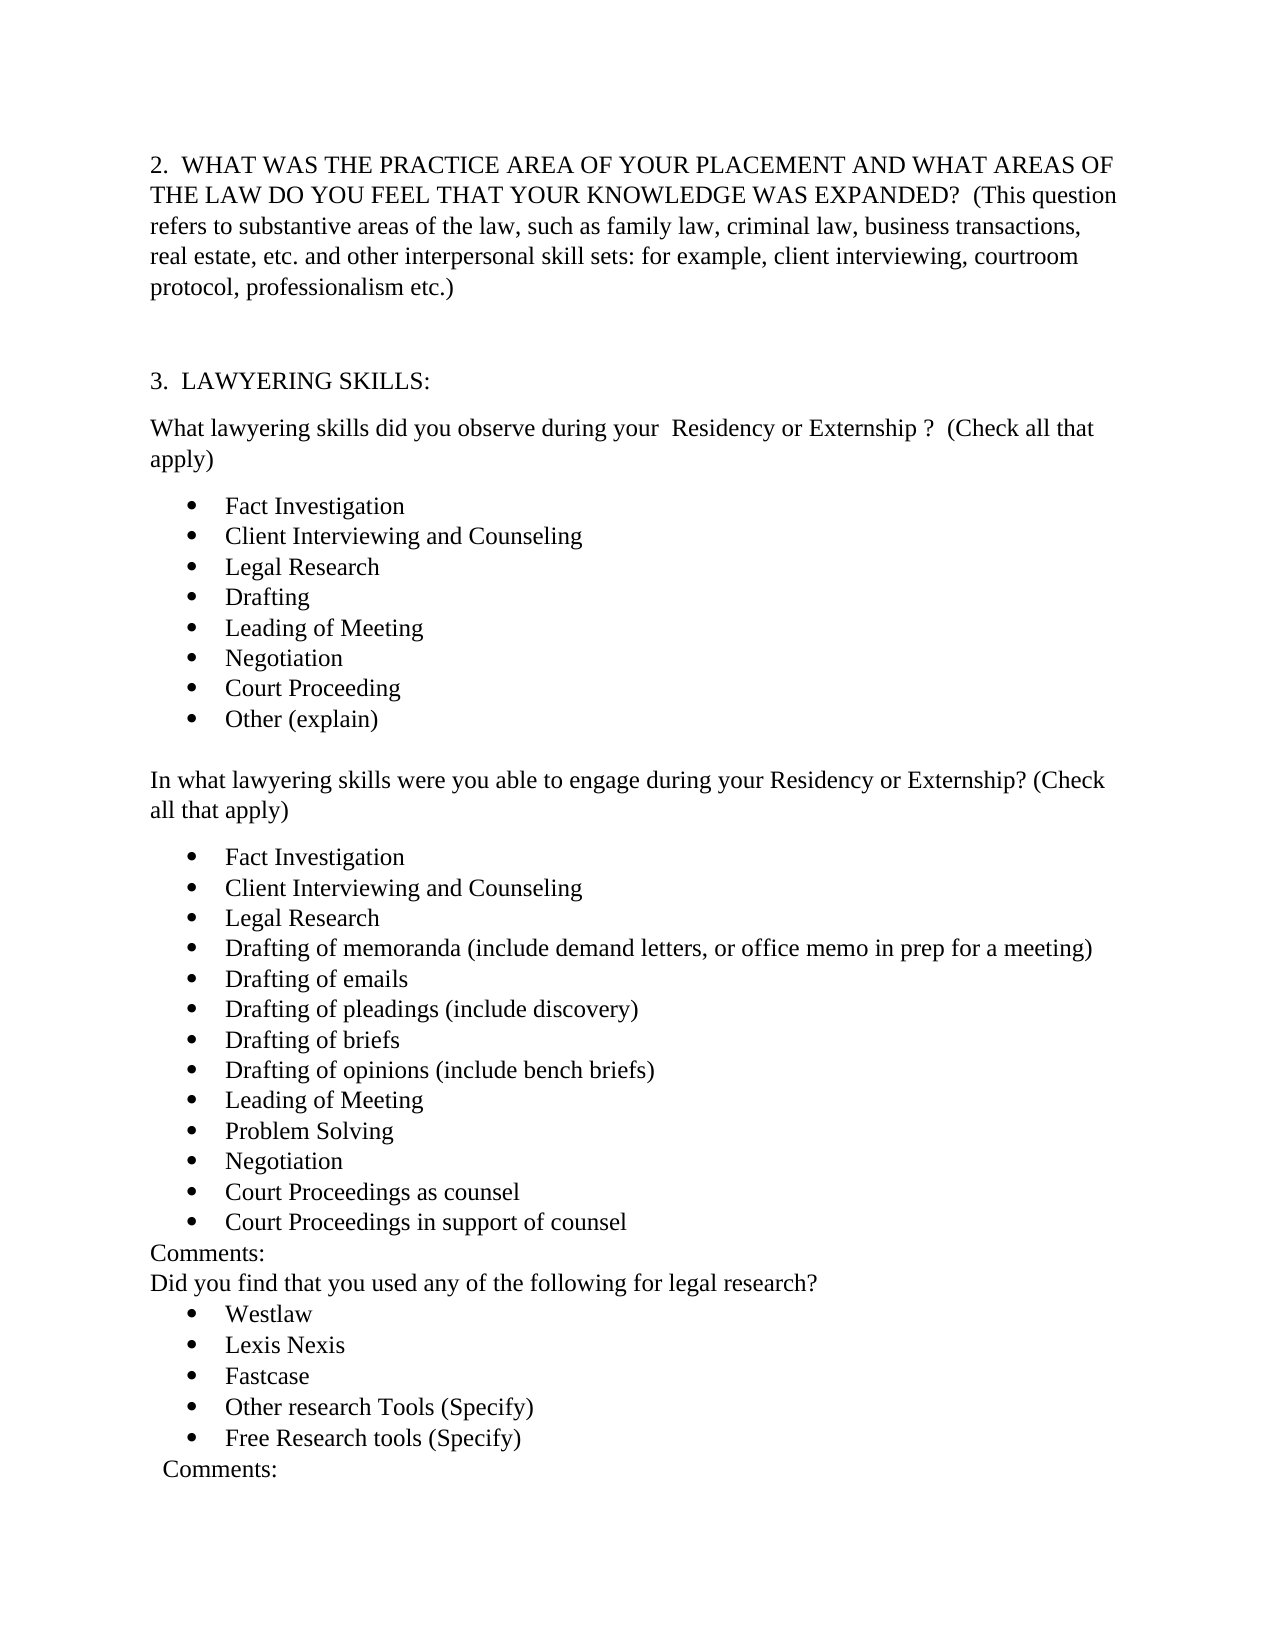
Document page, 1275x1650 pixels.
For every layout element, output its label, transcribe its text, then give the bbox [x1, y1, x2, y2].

list Drafting of pleadings (include discovery) [187, 994, 1125, 1023]
list Drafting of briefs [187, 1025, 1125, 1053]
list Negotiation [187, 643, 1125, 672]
text Did you find that you used any of the following for legal research? [150, 1268, 1125, 1297]
list Fact Investigation [187, 842, 1125, 871]
list Drafting [187, 582, 1125, 611]
list Drafting of emails [187, 964, 1125, 993]
list Client Interviewing and Counseling [187, 873, 1125, 901]
list Problem Solving [187, 1116, 1125, 1145]
text Comments: [150, 1454, 1125, 1483]
list Free Research tools (Specify) [187, 1423, 1125, 1452]
list Fact Investigation [187, 491, 1125, 520]
list Drafting of memoranda (include demand letters, or office memo in prep for a meeting) [187, 933, 1125, 962]
list Drafting of opinions (include bench briefs) [187, 1055, 1125, 1084]
list Leading of Meeting [187, 1086, 1125, 1114]
list Westlaw [187, 1299, 1125, 1328]
list Client Interviewing and Counseling [187, 521, 1125, 550]
list Negotiation [187, 1146, 1125, 1175]
list Legal Research [187, 903, 1125, 932]
text Comments: [150, 1238, 1125, 1266]
list Other (explain) [187, 704, 1125, 733]
list Other research Tools (Specify) [187, 1392, 1125, 1421]
list Court Proceedings as counsel [187, 1177, 1125, 1206]
list Leading of Meeting [187, 613, 1125, 641]
list Legal Research [187, 552, 1125, 581]
text In what lawyering skills were you able to engage during your Residency or Externship? (Check all that apply) [150, 765, 1125, 824]
list Lexis Nexis [187, 1330, 1125, 1359]
text 2. WHAT WAS THE PRACTICE AREA OF YOUR PLACEMENT AND WHAT AREAS OF THE LAW DO YOU FEEL THAT YOUR KNOWLEDGE WAS EXPANDED? (This question refers to substantive areas of the law, such as family law, criminal law, business transactions, real estate, etc. and other interpersonal skill sets: for example, client interviewing, courtroom protocol, professionalism etc.) [150, 150, 1125, 300]
text 3. LAWYERING SKILLS: [150, 366, 1125, 394]
list Court Proceedings in support of counsel [187, 1207, 1125, 1236]
text What lawyering skills did you observe during your Residency or Externship ? (Check all that apply) [150, 413, 1125, 473]
list Court Proceeding [187, 673, 1125, 702]
list Fastcase [187, 1361, 1125, 1390]
